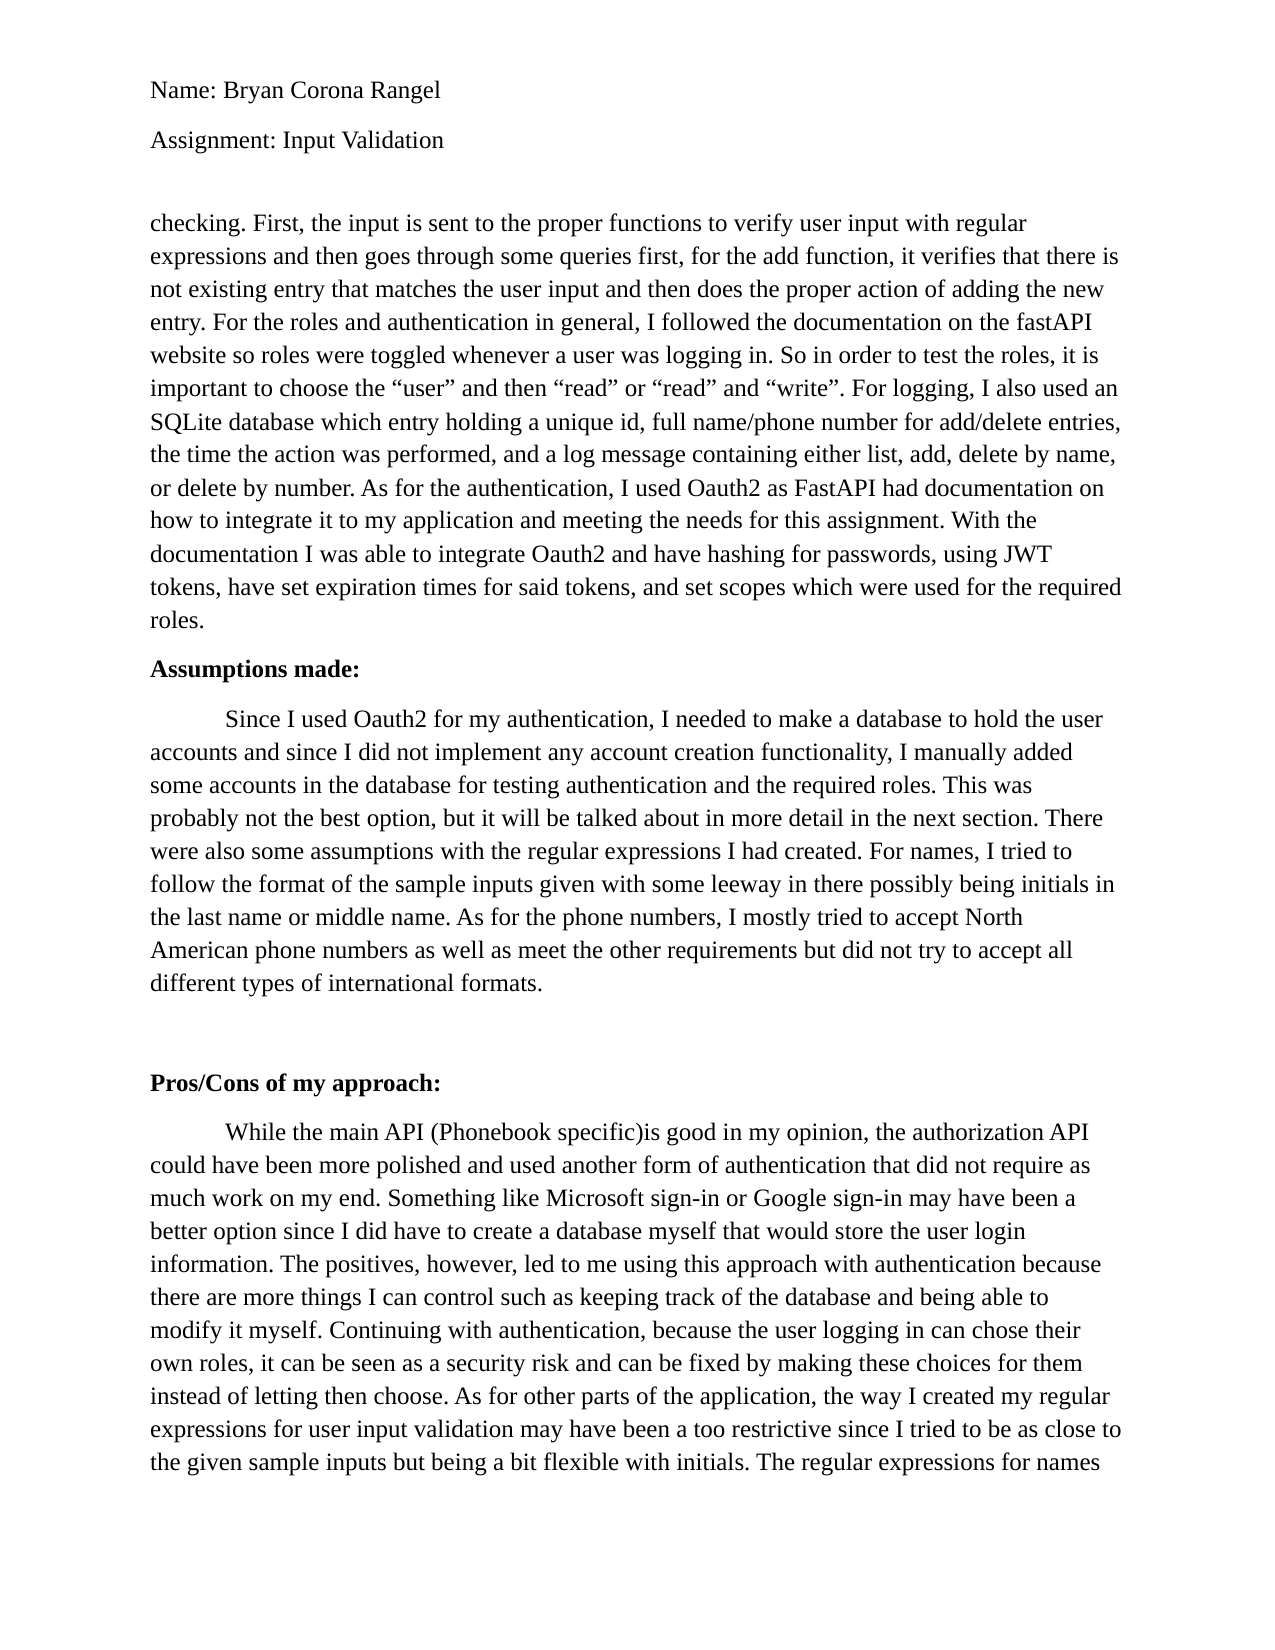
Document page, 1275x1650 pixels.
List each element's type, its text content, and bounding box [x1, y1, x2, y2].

text Pros/Cons of my approach: [150, 1068, 1125, 1096]
text Assumptions made: [150, 654, 1125, 683]
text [150, 208, 1125, 633]
text Since I used Oauth2 for my authentication, I needed to make a database to hold the user accounts and since I did not implement any account creation functionality, I manually added some accounts in the database for testing authentication and the required roles. This was probably not the best option, but it will be talked about in more detail in the next section. There were also some assumptions with the regular expressions I had created. For names, I tried to follow the format of the sample inputs given with some leeway in there possibly being initials in the last name or middle name. As for the phone numbers, I mostly tried to accept North American phone numbers as well as meet the other requirements but did not try to accept all different types of international formats. [150, 704, 1125, 997]
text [150, 1117, 1125, 1476]
